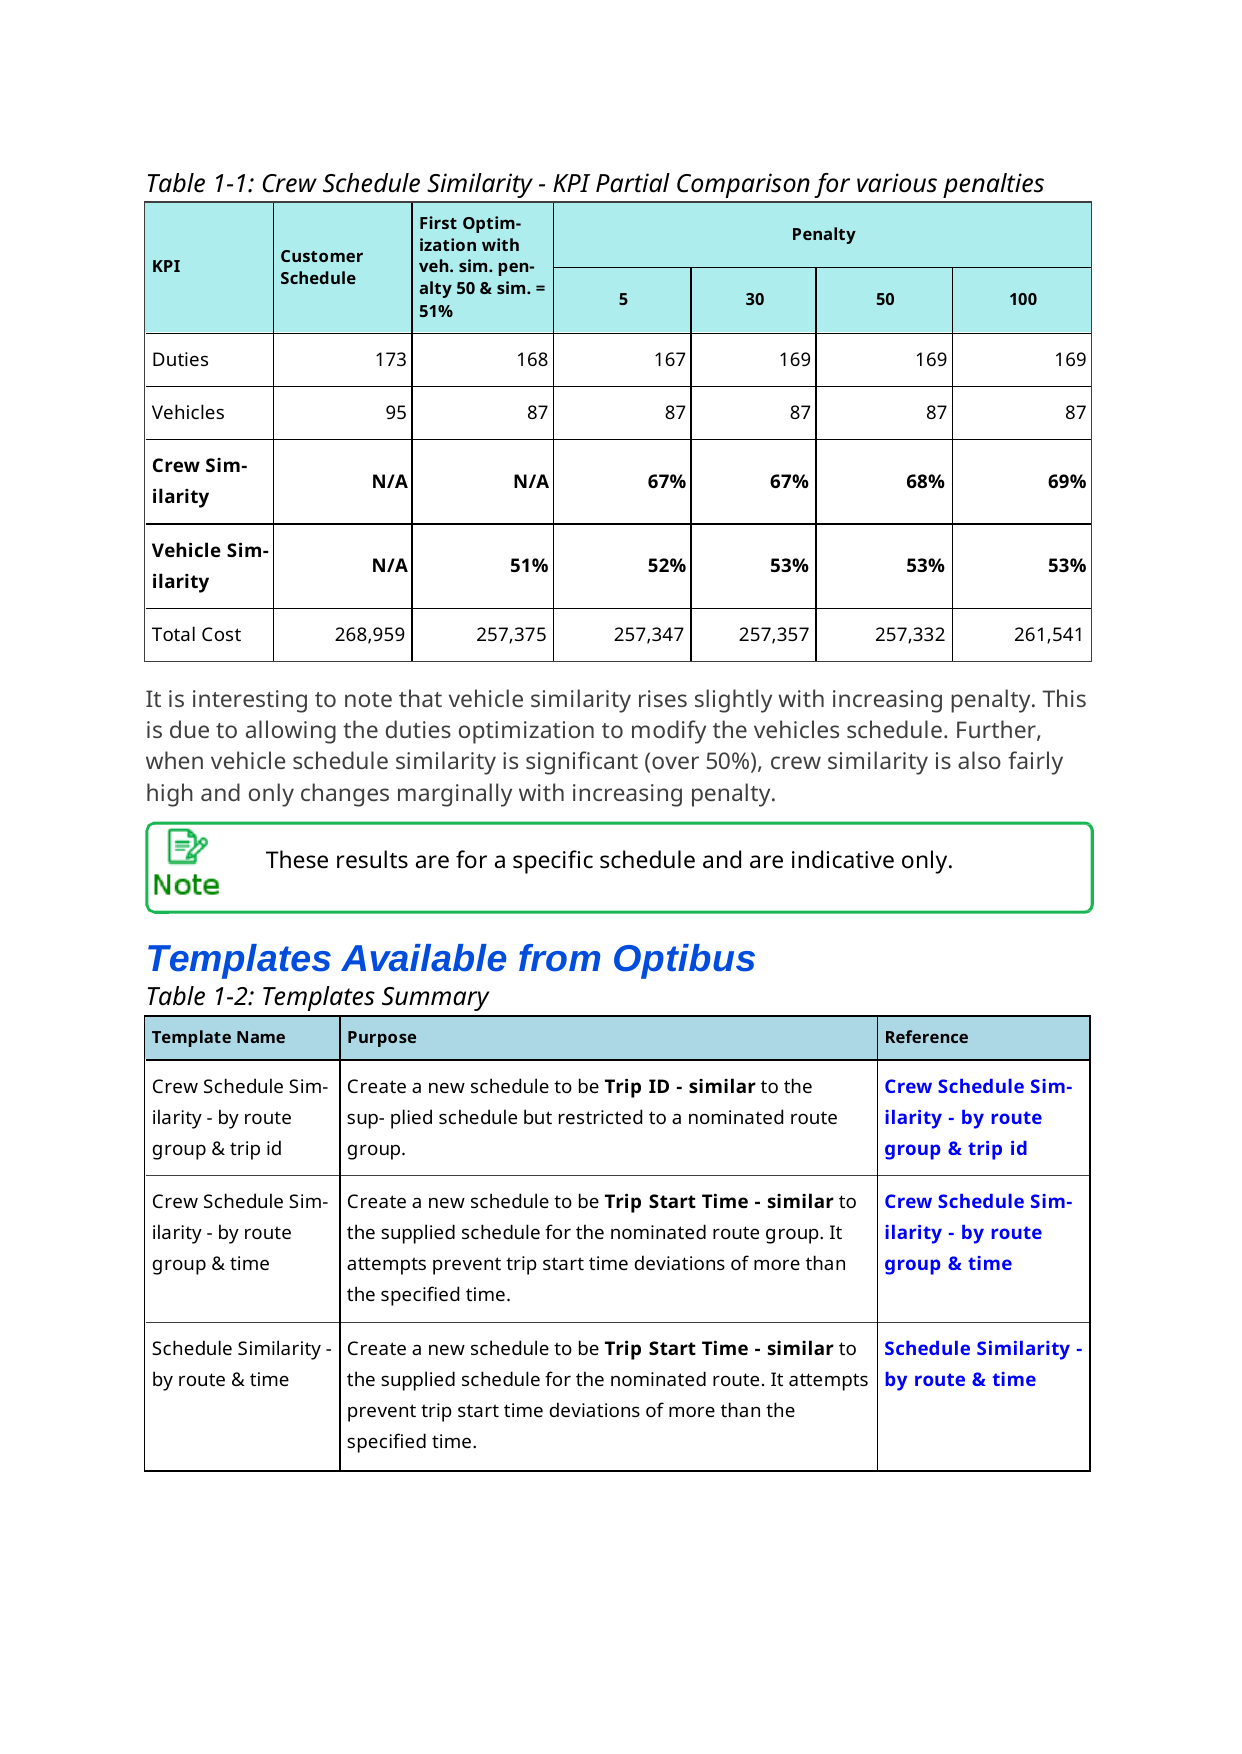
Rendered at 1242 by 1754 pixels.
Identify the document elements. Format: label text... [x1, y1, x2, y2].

table_cell 69% [953, 440, 1091, 523]
table_header Customer Schedule [274, 203, 411, 332]
table_cell Create a new schedule to be Trip ID - similar to the sup- plied schedule but restricted to a nominated route group. [341, 1061, 877, 1175]
text Templates Available from Optibus [145, 936, 1108, 979]
table_cell 261,541 [953, 609, 1091, 661]
table_cell 169 [817, 334, 952, 386]
table_cell 169 [692, 334, 815, 386]
table_cell Crew Schedule Sim- ilarity - by route group & time [145, 1176, 339, 1322]
table_header Template Name [145, 1017, 339, 1059]
table_cell 167 [554, 334, 690, 386]
table_cell Duties [145, 334, 273, 386]
table_cell 95 [274, 387, 411, 439]
table_cell 268,959 [274, 609, 411, 661]
text These results are for a specific schedule and are indicative only. [266, 844, 1108, 873]
table_cell Create a new schedule to be Trip Start Time - similar to the supplied schedule for the nominated route. It attempts prevent trip start time deviations of more than the specified time. [341, 1323, 877, 1470]
table_cell Crew Sim- ilarity [145, 440, 273, 523]
table_cell 53% [692, 525, 815, 607]
table_cell N/A [274, 525, 411, 607]
table_cell 67% [692, 440, 815, 523]
picture [145, 821, 152, 829]
table_cell 53% [817, 525, 952, 607]
table_cell 5 [554, 268, 690, 332]
table_cell 87 [413, 387, 553, 439]
table_cell 51% [413, 525, 553, 607]
table_cell N/A [413, 440, 553, 523]
table_header KPI [145, 203, 273, 332]
table_cell 87 [817, 387, 952, 439]
table_cell 100 [953, 268, 1091, 332]
table_cell 30 [692, 268, 815, 332]
table_cell 87 [692, 387, 815, 439]
table_cell Vehicle Sim- ilarity [145, 524, 273, 607]
table_cell 87 [554, 387, 690, 439]
picture [149, 825, 230, 906]
text Table 1-1: Crew Schedule Similarity - KPI Partial Comparison for various penalties [145, 165, 1108, 199]
table_cell 257,347 [554, 609, 690, 661]
table_cell 257,357 [692, 609, 815, 661]
table_cell 257,375 [413, 609, 553, 661]
table_cell Crew Schedule Sim- ilarity - by route group & trip id [878, 1061, 1089, 1175]
table_cell 53% [953, 525, 1091, 607]
table_cell 50 [817, 268, 952, 332]
table_cell Schedule Similarity - by route & time [145, 1323, 339, 1470]
table_cell 87 [953, 387, 1091, 439]
table_header Penalty [554, 203, 1091, 267]
table_cell 67% [554, 440, 690, 523]
table_cell 173 [274, 334, 411, 386]
table_cell Total Cost [145, 609, 273, 661]
table_header Purpose [341, 1017, 877, 1059]
table_cell N/A [274, 440, 411, 523]
table_cell Schedule Similarity - by route & time [878, 1323, 1089, 1470]
table_header Reference [878, 1017, 1089, 1059]
table_cell Vehicles [145, 387, 273, 439]
table_cell 52% [554, 525, 690, 607]
table_cell 168 [413, 334, 553, 386]
table_cell 257,332 [817, 609, 952, 661]
text Table 1-2: Templates Summary [145, 979, 1108, 1013]
table_cell 169 [953, 334, 1091, 386]
text It is interesting to note that vehicle similarity rises slightly with increasing penalty. This is due to allowing the duties optimization to modify the vehicles schedule. Further, when vehicle schedule similarity is significant (over 50%), crew similarity is also fairly high and only changes marginally with increasing penalty. [145, 683, 1096, 808]
table_cell Crew Schedule Sim- ilarity - by route group & time [878, 1176, 1089, 1322]
table_header First Optim- ization with veh. sim. pen- alty 50 & sim. = 51% [413, 203, 553, 332]
table_cell 68% [817, 440, 952, 523]
table_cell Crew Schedule Sim- ilarity - by route group & trip id [145, 1060, 339, 1175]
table_cell Create a new schedule to be Trip Start Time - similar to the supplied schedule for the nominated route group. It attempts prevent trip start time deviations of more than the specified time. [341, 1176, 877, 1322]
